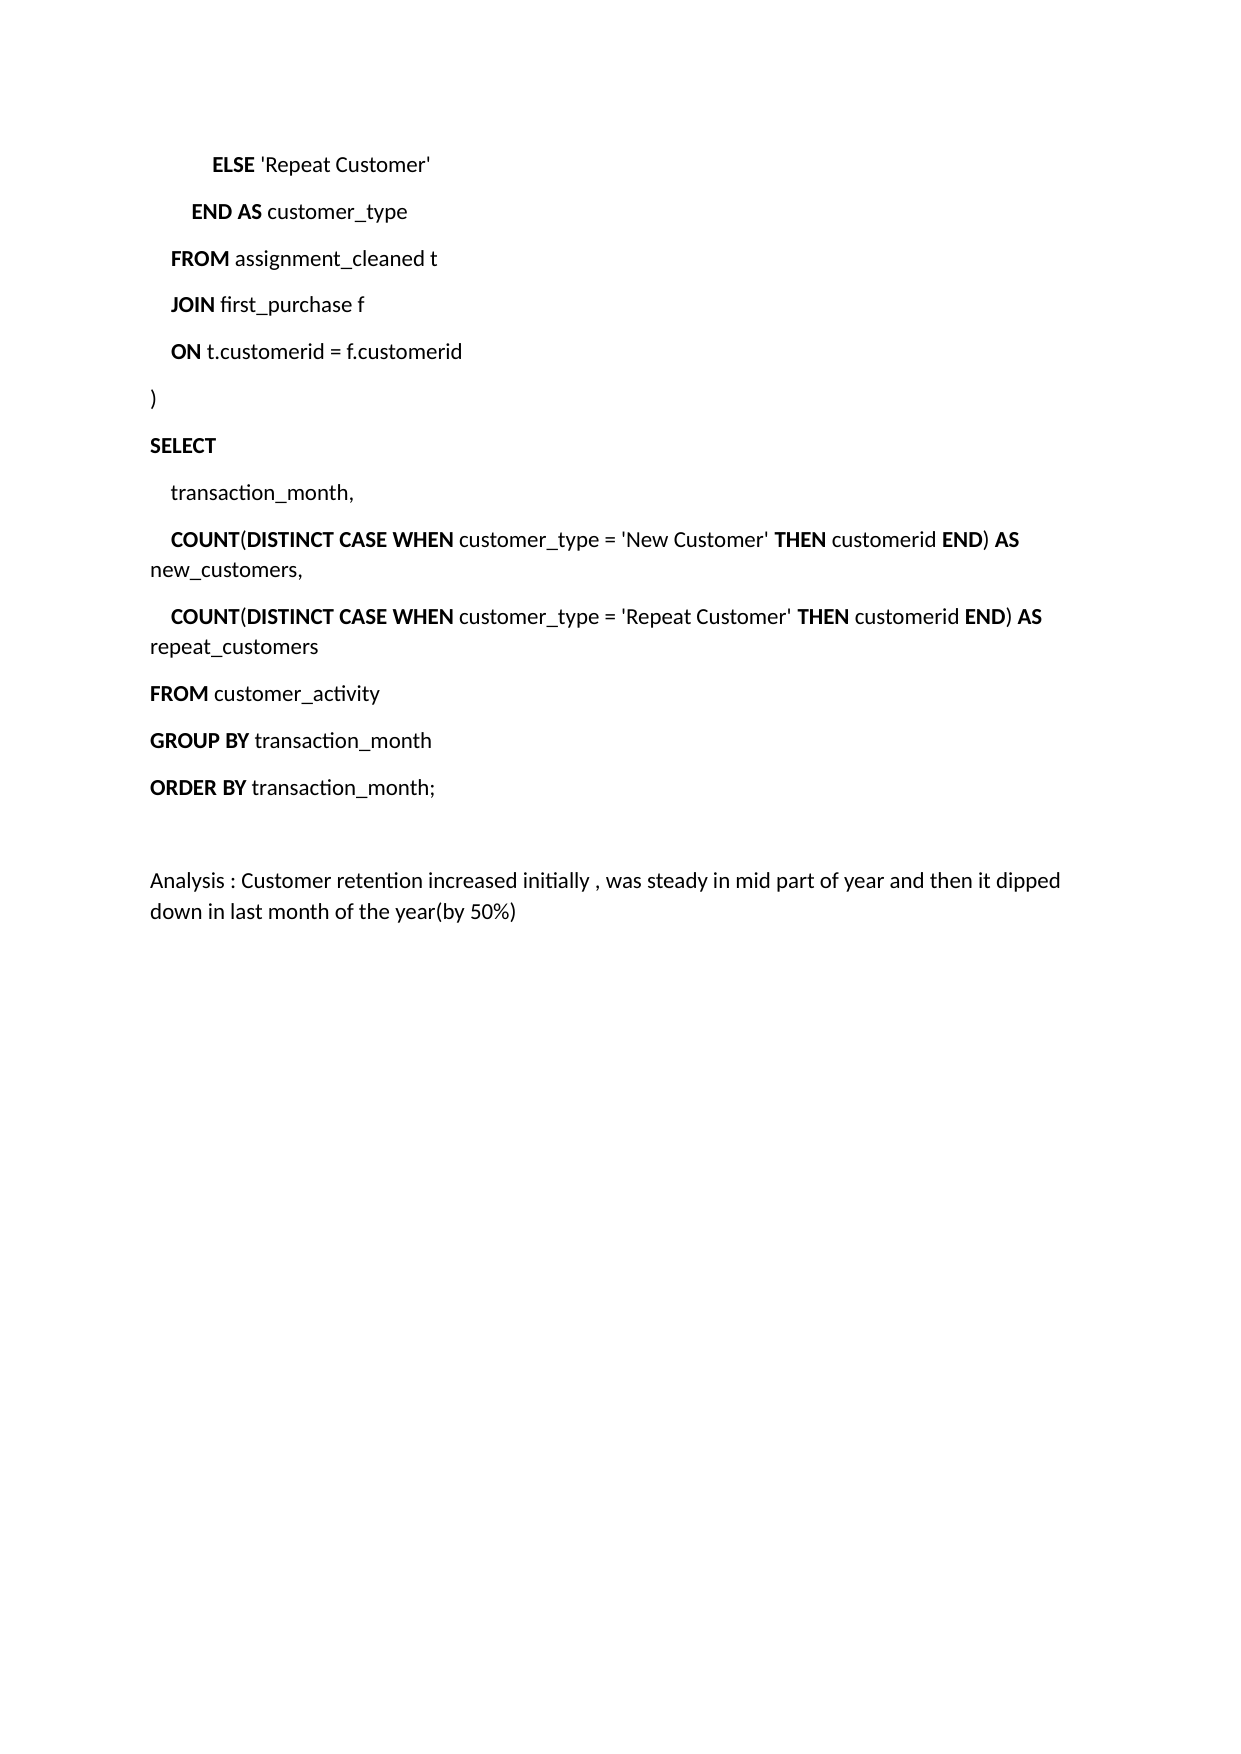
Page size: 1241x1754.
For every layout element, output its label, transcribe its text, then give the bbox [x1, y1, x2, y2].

text transaction_month, [150, 478, 1090, 506]
text GROUP BY transaction_month [150, 726, 1090, 754]
text ELSE 'Repeat Customer' [150, 150, 1090, 178]
text Analysis : Customer retention increased initially , was steady in mid part of year and then it dipped down in last month of the year(by 50%) [150, 867, 1090, 925]
text COUNT(DISTINCT CASE WHEN customer_type = 'Repeat Customer' THEN customerid END) AS repeat_customers [150, 602, 1090, 660]
text FROM assignment_cleaned t [150, 244, 1090, 272]
text ON t.customerid = f.customerid [150, 337, 1090, 366]
text END AS customer_type [150, 197, 1090, 225]
text ) [150, 384, 1090, 412]
text JOIN first_purchase f [150, 291, 1090, 319]
text FROM customer_activity [150, 679, 1090, 707]
text ORDER BY transaction_month; [150, 773, 1090, 801]
text COUNT(DISTINCT CASE WHEN customer_type = 'New Customer' THEN customerid END) AS new_customers, [150, 525, 1090, 583]
text SELECT [150, 431, 1090, 459]
